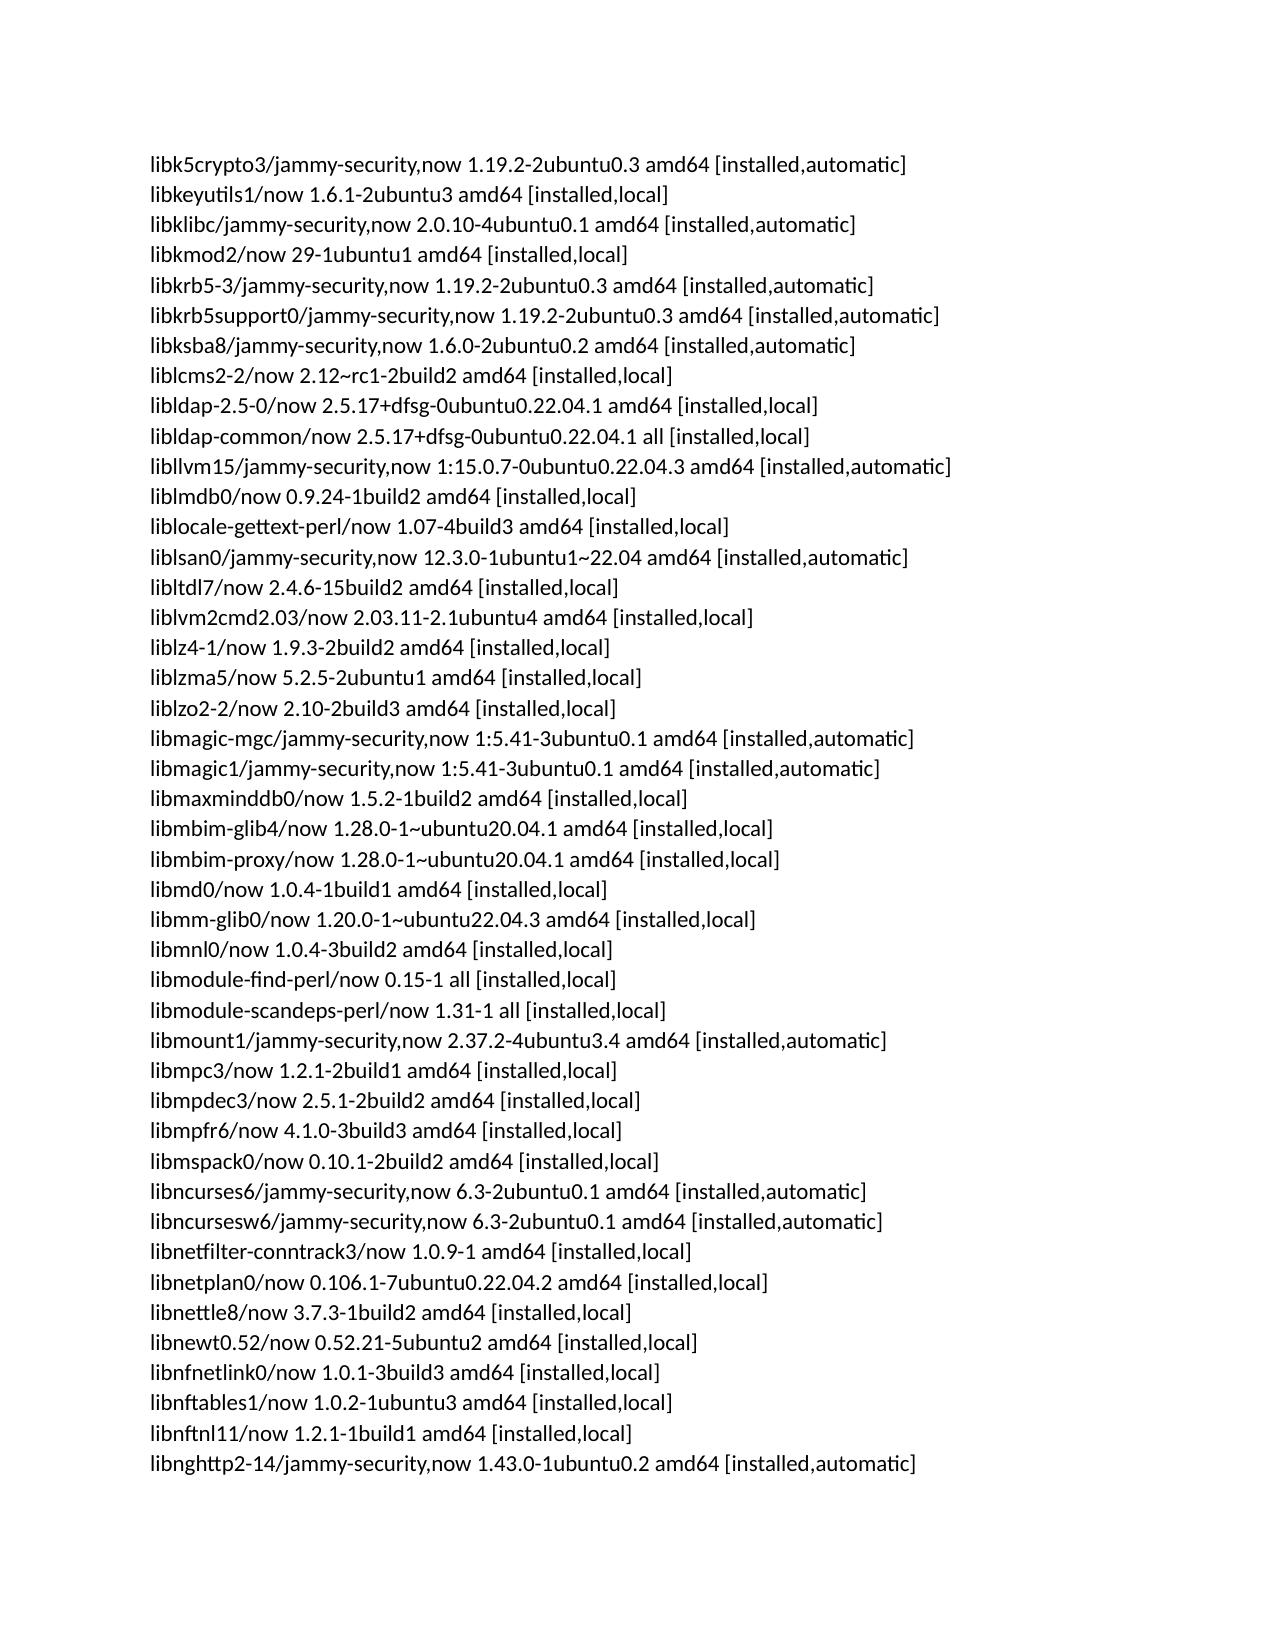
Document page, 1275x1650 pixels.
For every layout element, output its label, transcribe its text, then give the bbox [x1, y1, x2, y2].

text libnetfilter-conntrack3/now 1.0.9-1 amd64 [installed,local] [150, 1237, 1125, 1266]
text liblcms2-2/now 2.12~rc1-2build2 amd64 [installed,local] [150, 361, 1125, 389]
text libmbim-glib4/now 1.28.0-1~ubuntu20.04.1 amd64 [installed,local] [150, 814, 1125, 843]
text libmpfr6/now 4.1.0-3build3 amd64 [installed,local] [150, 1117, 1125, 1145]
text libmbim-proxy/now 1.28.0-1~ubuntu20.04.1 amd64 [installed,local] [150, 845, 1125, 873]
text libldap-2.5-0/now 2.5.17+dfsg-0ubuntu0.22.04.1 amd64 [installed,local] [150, 392, 1125, 420]
text libmagic-mgc/jammy-security,now 1:5.41-3ubuntu0.1 amd64 [installed,automatic] [150, 724, 1125, 752]
text liblvm2cmd2.03/now 2.03.11-2.1ubuntu4 amd64 [installed,local] [150, 603, 1125, 631]
text libnftables1/now 1.0.2-1ubuntu3 amd64 [installed,local] [150, 1388, 1125, 1417]
text libnfnetlink0/now 1.0.1-3build3 amd64 [installed,local] [150, 1358, 1125, 1386]
text libmm-glib0/now 1.20.0-1~ubuntu22.04.3 amd64 [installed,local] [150, 905, 1125, 933]
text libldap-common/now 2.5.17+dfsg-0ubuntu0.22.04.1 all [installed,local] [150, 422, 1125, 450]
text libmspack0/now 0.10.1-2build2 amd64 [installed,local] [150, 1147, 1125, 1175]
text libltdl7/now 2.4.6-15build2 amd64 [installed,local] [150, 573, 1125, 601]
text libmnl0/now 1.0.4-3build2 amd64 [installed,local] [150, 935, 1125, 963]
text liblmdb0/now 0.9.24-1build2 amd64 [installed,local] [150, 482, 1125, 510]
text liblocale-gettext-perl/now 1.07-4build3 amd64 [installed,local] [150, 512, 1125, 541]
text libmpdec3/now 2.5.1-2build2 amd64 [installed,local] [150, 1086, 1125, 1114]
text liblzma5/now 5.2.5-2ubuntu1 amd64 [installed,local] [150, 663, 1125, 692]
text libnetplan0/now 0.106.1-7ubuntu0.22.04.2 amd64 [installed,local] [150, 1268, 1125, 1296]
text libkrb5-3/jammy-security,now 1.19.2-2ubuntu0.3 amd64 [installed,automatic] [150, 271, 1125, 299]
text libnewt0.52/now 0.52.21-5ubuntu2 amd64 [installed,local] [150, 1328, 1125, 1356]
text liblsan0/jammy-security,now 12.3.0-1ubuntu1~22.04 amd64 [installed,automatic] [150, 543, 1125, 571]
text libmodule-find-perl/now 0.15-1 all [installed,local] [150, 966, 1125, 994]
text libk5crypto3/jammy-security,now 1.19.2-2ubuntu0.3 amd64 [installed,automatic] [150, 150, 1125, 178]
text libksba8/jammy-security,now 1.6.0-2ubuntu0.2 amd64 [installed,automatic] [150, 331, 1125, 359]
text liblz4-1/now 1.9.3-2build2 amd64 [installed,local] [150, 633, 1125, 661]
text libnftnl11/now 1.2.1-1build1 amd64 [installed,local] [150, 1419, 1125, 1447]
text libllvm15/jammy-security,now 1:15.0.7-0ubuntu0.22.04.3 amd64 [installed,automatic] [150, 452, 1125, 480]
text libkrb5support0/jammy-security,now 1.19.2-2ubuntu0.3 amd64 [installed,automatic] [150, 301, 1125, 329]
text libmd0/now 1.0.4-1build1 amd64 [installed,local] [150, 875, 1125, 903]
text libklibc/jammy-security,now 2.0.10-4ubuntu0.1 amd64 [installed,automatic] [150, 210, 1125, 238]
text libncursesw6/jammy-security,now 6.3-2ubuntu0.1 amd64 [installed,automatic] [150, 1207, 1125, 1235]
text libnghttp2-14/jammy-security,now 1.43.0-1ubuntu0.2 amd64 [installed,automatic] [150, 1449, 1125, 1477]
text libmpc3/now 1.2.1-2build1 amd64 [installed,local] [150, 1056, 1125, 1084]
text libmaxminddb0/now 1.5.2-1build2 amd64 [installed,local] [150, 784, 1125, 812]
text libkeyutils1/now 1.6.1-2ubuntu3 amd64 [installed,local] [150, 180, 1125, 208]
text libmodule-scandeps-perl/now 1.31-1 all [installed,local] [150, 996, 1125, 1024]
text libnettle8/now 3.7.3-1build2 amd64 [installed,local] [150, 1298, 1125, 1326]
text liblzo2-2/now 2.10-2build3 amd64 [installed,local] [150, 694, 1125, 722]
text libmount1/jammy-security,now 2.37.2-4ubuntu3.4 amd64 [installed,automatic] [150, 1026, 1125, 1054]
text libncurses6/jammy-security,now 6.3-2ubuntu0.1 amd64 [installed,automatic] [150, 1177, 1125, 1205]
text libkmod2/now 29-1ubuntu1 amd64 [installed,local] [150, 241, 1125, 269]
text libmagic1/jammy-security,now 1:5.41-3ubuntu0.1 amd64 [installed,automatic] [150, 754, 1125, 782]
